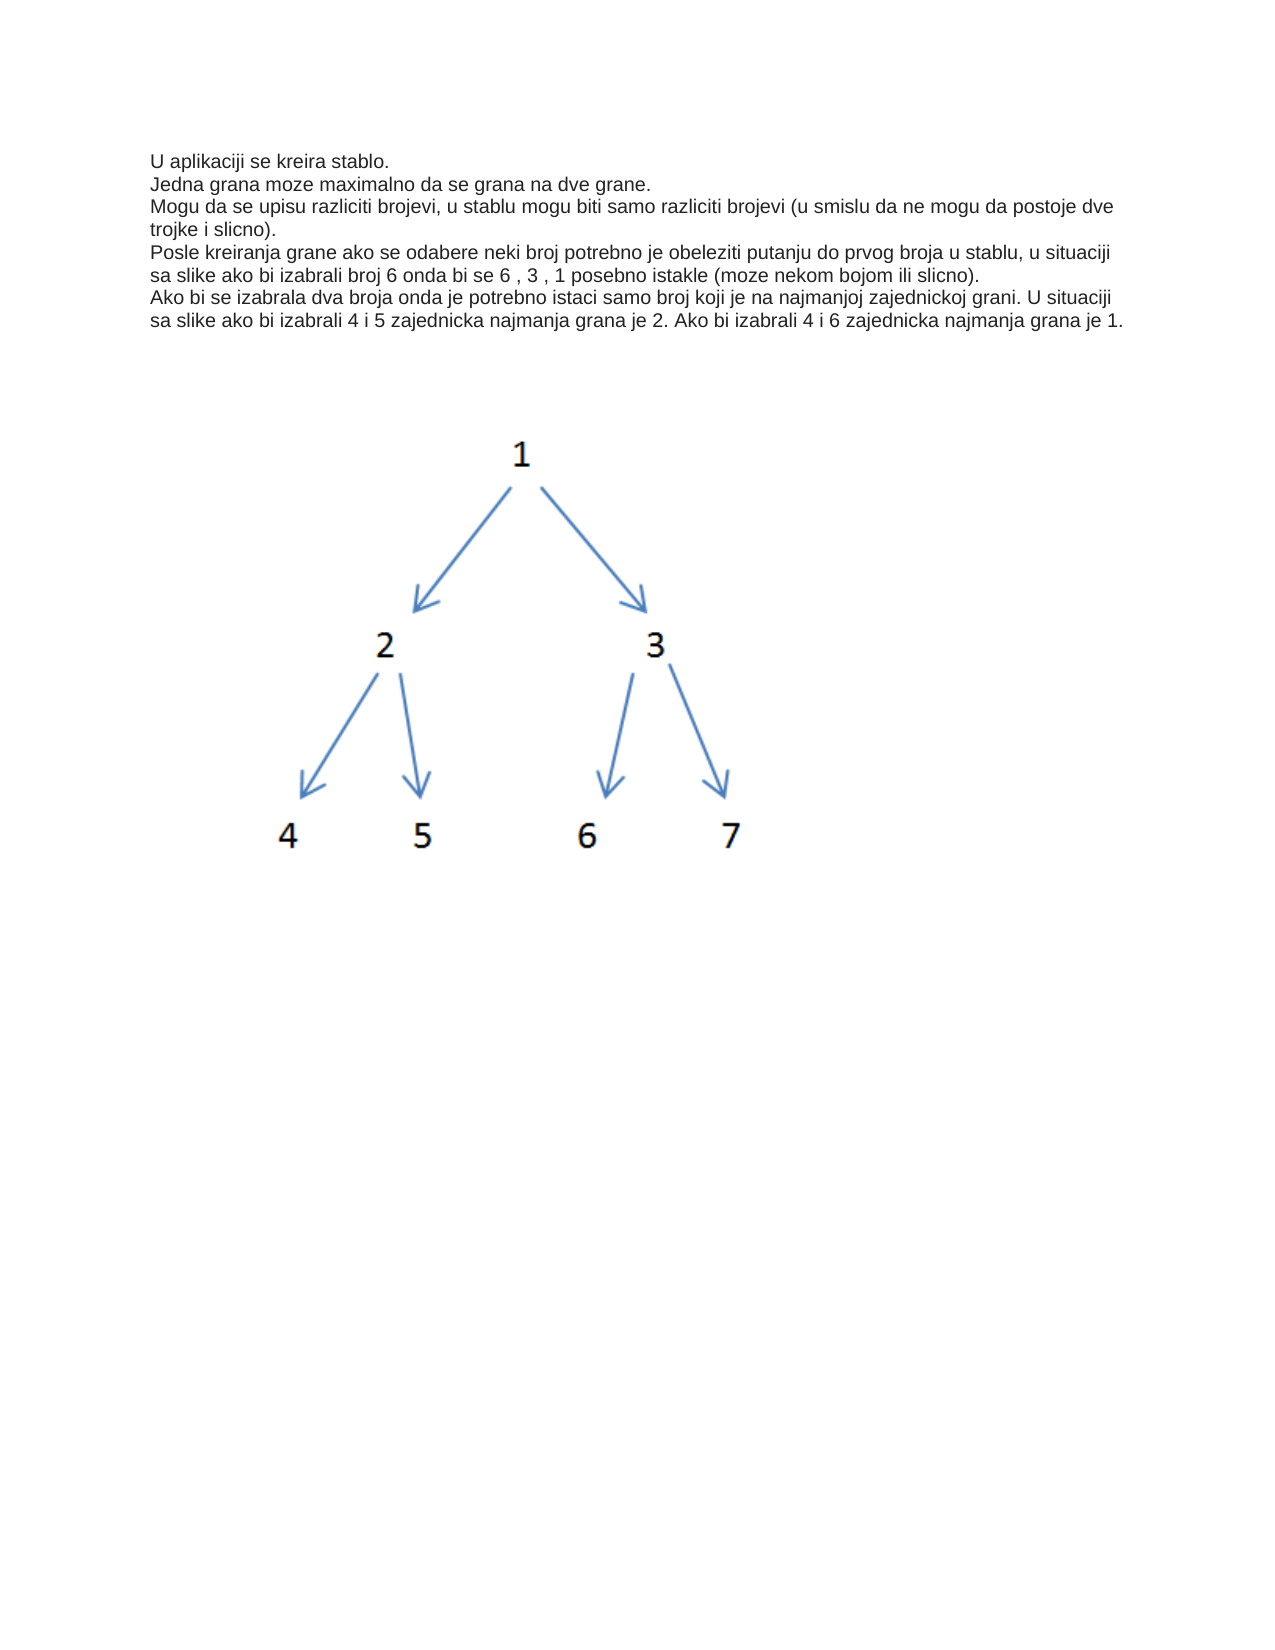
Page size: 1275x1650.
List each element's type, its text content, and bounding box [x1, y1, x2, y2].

text Posle kreiranja grane ako se odabere neki broj potrebno je obeleziti putanju do prvog broja u stablu, u situaciji sa slike ako bi izabrali broj 6 onda bi se 6 , 3 , 1 posebno istakle (moze nekom bojom ili slicno). [150, 241, 1125, 286]
picture [150, 395, 879, 903]
text U aplikaciji se kreira stablo. [150, 150, 1125, 173]
text Jedna grana moze maximalno da se grana na dve grane. [150, 173, 1125, 195]
text Mogu da se upisu razliciti brojevi, u stablu mogu biti samo razliciti brojevi (u smislu da ne mogu da postoje dve trojke i slicno). [150, 195, 1125, 241]
text Ako bi se izabrala dva broja onda je potrebno istaci samo broj koji je na najmanjoj zajednickoj grani. U situaciji sa slike ako bi izabrali 4 i 5 zajednicka najmanja grana je 2. Ako bi izabrali 4 i 6 zajednicka najmanja grana je 1. [150, 286, 1125, 332]
